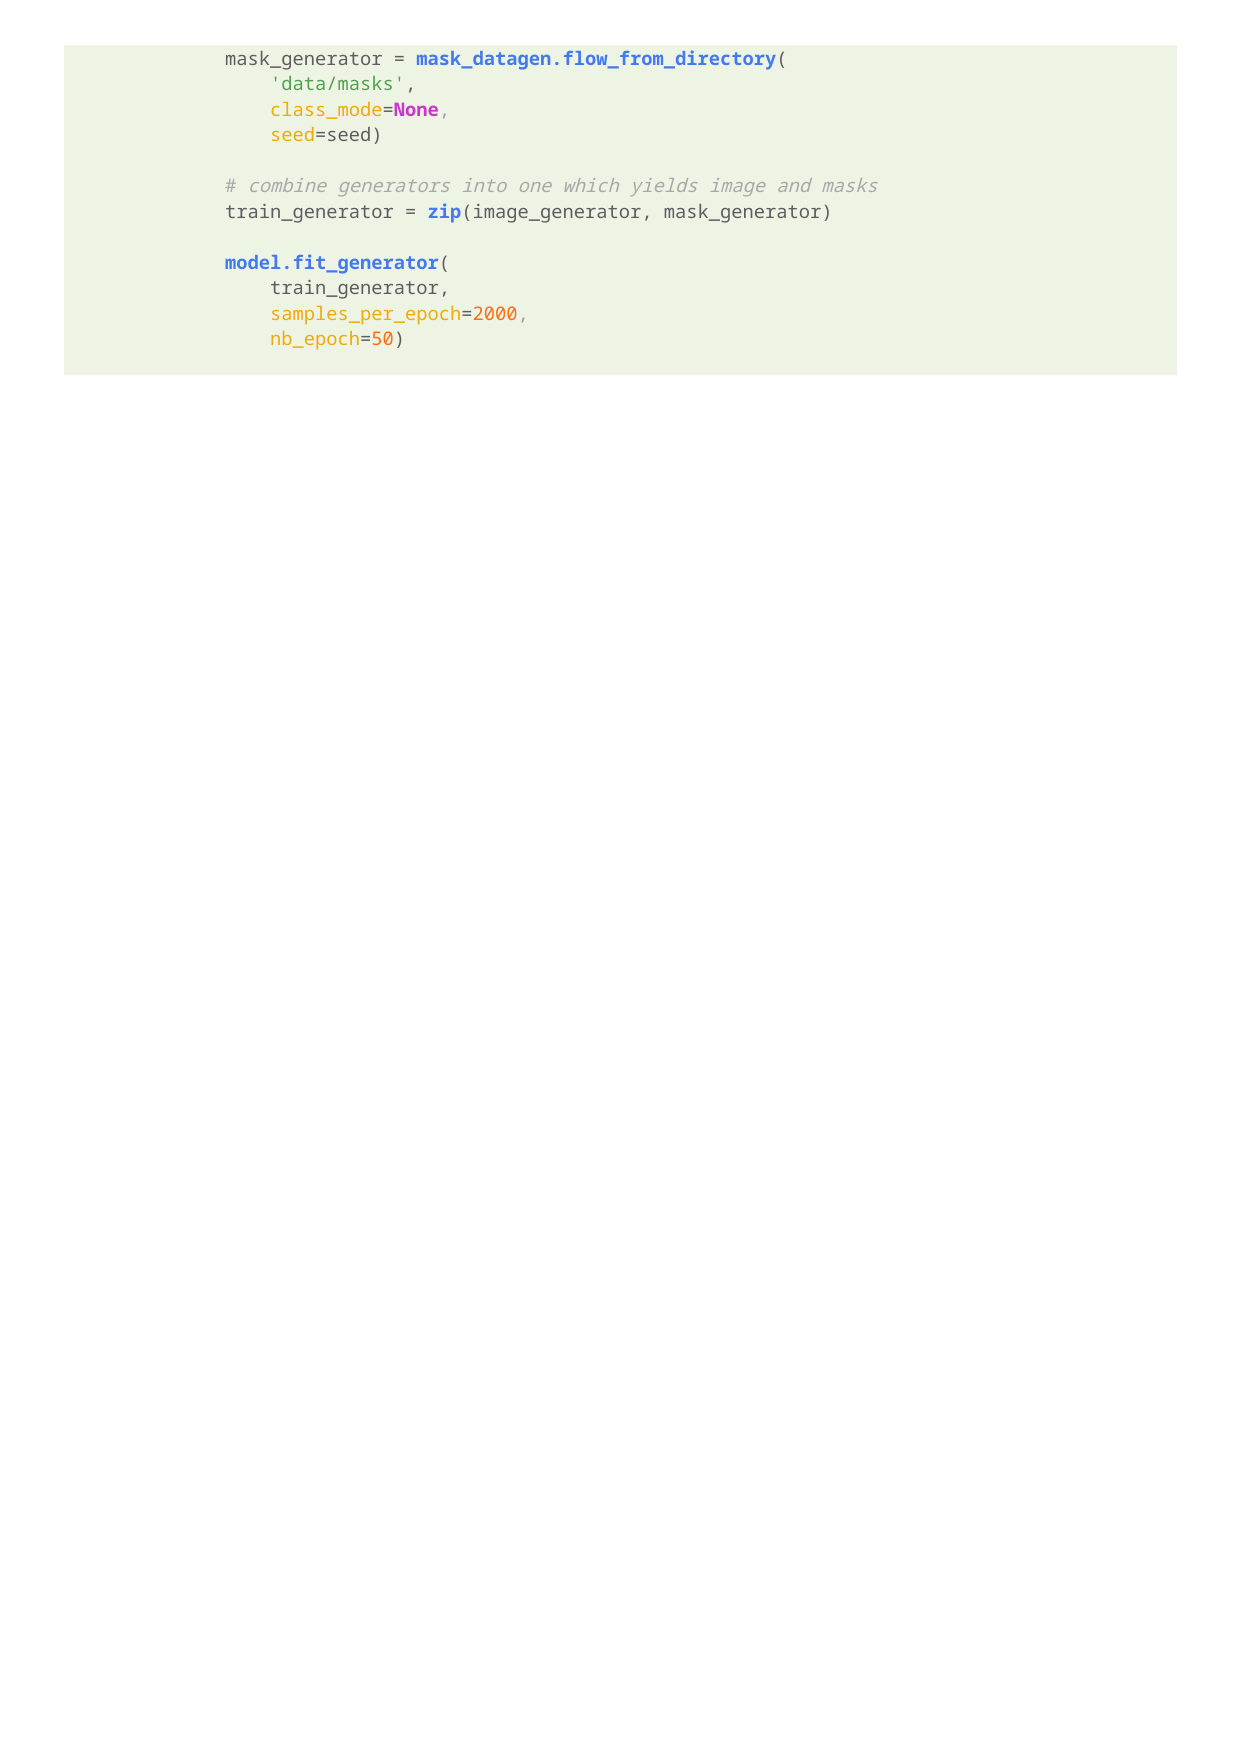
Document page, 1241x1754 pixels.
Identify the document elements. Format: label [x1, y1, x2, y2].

table_header [64, 45, 1177, 375]
